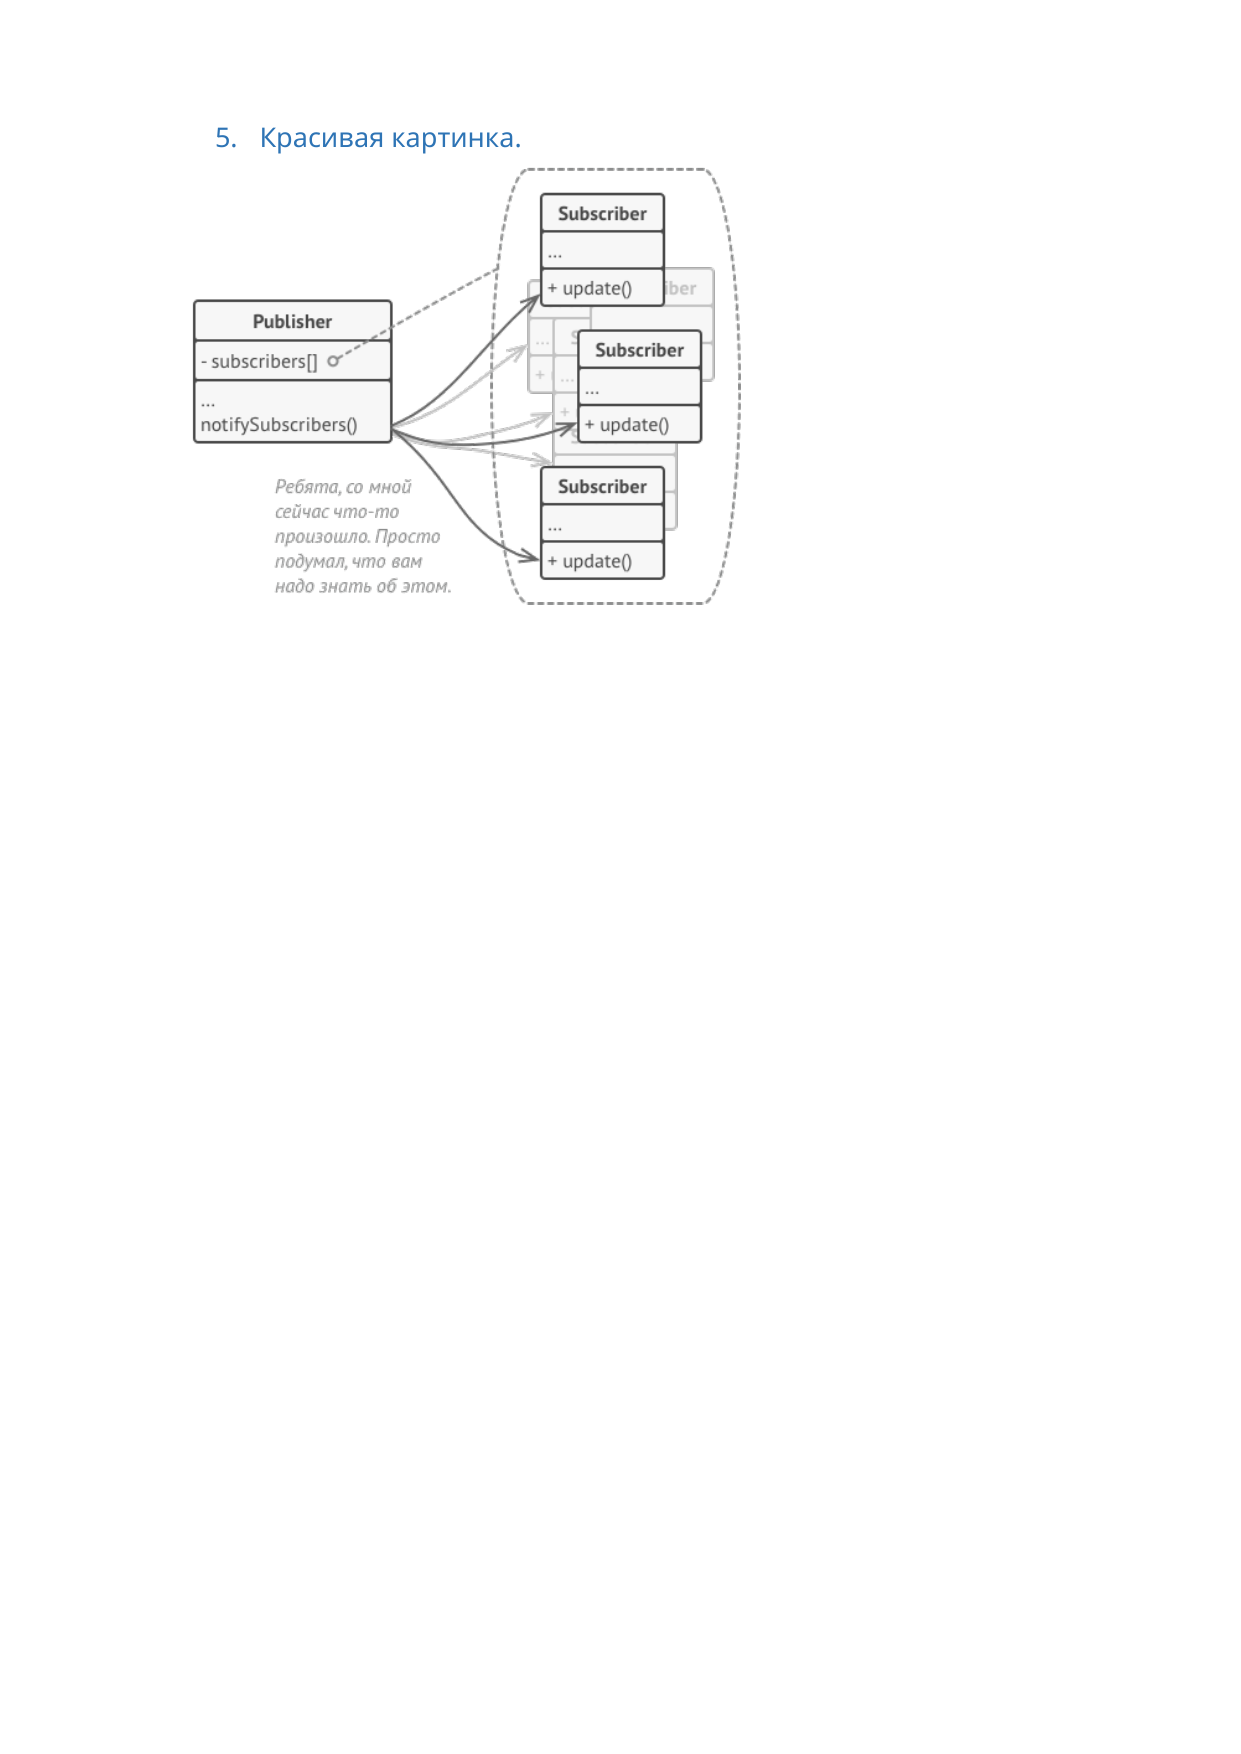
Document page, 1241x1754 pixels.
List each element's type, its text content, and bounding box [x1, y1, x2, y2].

picture [182, 157, 752, 616]
subtitle Красивая картинка. [215, 118, 1152, 155]
